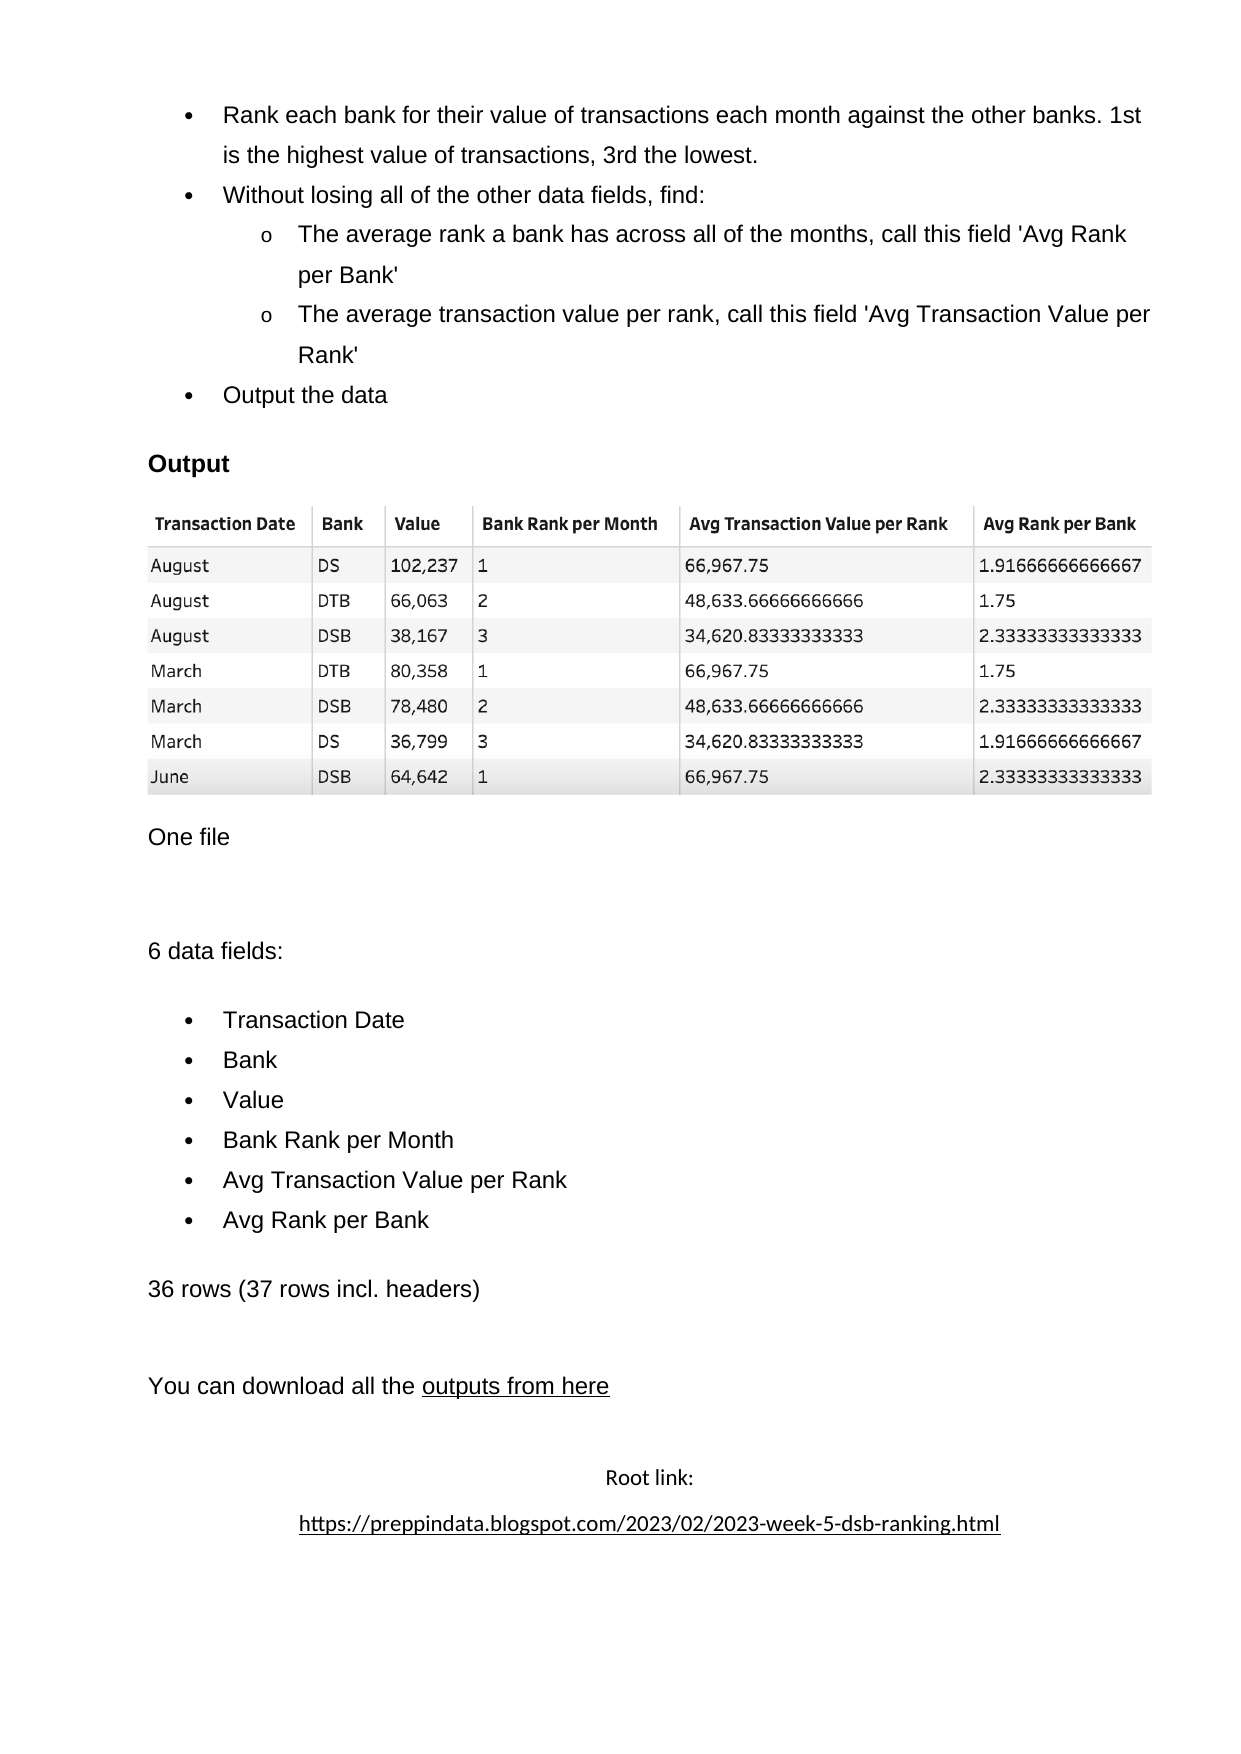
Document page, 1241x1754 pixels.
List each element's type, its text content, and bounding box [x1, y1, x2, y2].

list The average transaction value per rank, call this field 'Avg Transaction Value per Rank' [260, 288, 1152, 368]
list Avg Transaction Value per Rank [185, 1153, 1152, 1193]
text https://preppindata.blogspot.com/2023/02/2023-week-5-dsb-ranking.html [148, 1509, 1152, 1538]
list Bank Rank per Month [185, 1113, 1152, 1153]
list Rank each bank for their value of transactions each month against the other banks. 1st is the highest value of transactions, 3rd the lowest. [185, 88, 1152, 168]
picture [147, 506, 1152, 795]
list The average rank a bank has across all of the months, call this field 'Avg Rank per Bank' [260, 208, 1152, 288]
text 36 rows (37 rows incl. headers) [148, 1262, 1152, 1302]
text 6 data fields: [148, 924, 1152, 964]
list Bank [185, 1033, 1152, 1073]
subtitle Output [148, 438, 1152, 478]
list Output the data [185, 368, 1152, 408]
list Avg Rank per Bank [185, 1193, 1152, 1233]
list Without losing all of the other data fields, find: [185, 168, 1152, 208]
text Root link: [148, 1463, 1152, 1491]
list Value [185, 1073, 1152, 1113]
text One file [148, 811, 1152, 851]
text You can download all the outputs from here [148, 1359, 1152, 1399]
list Transaction Date [185, 993, 1152, 1033]
